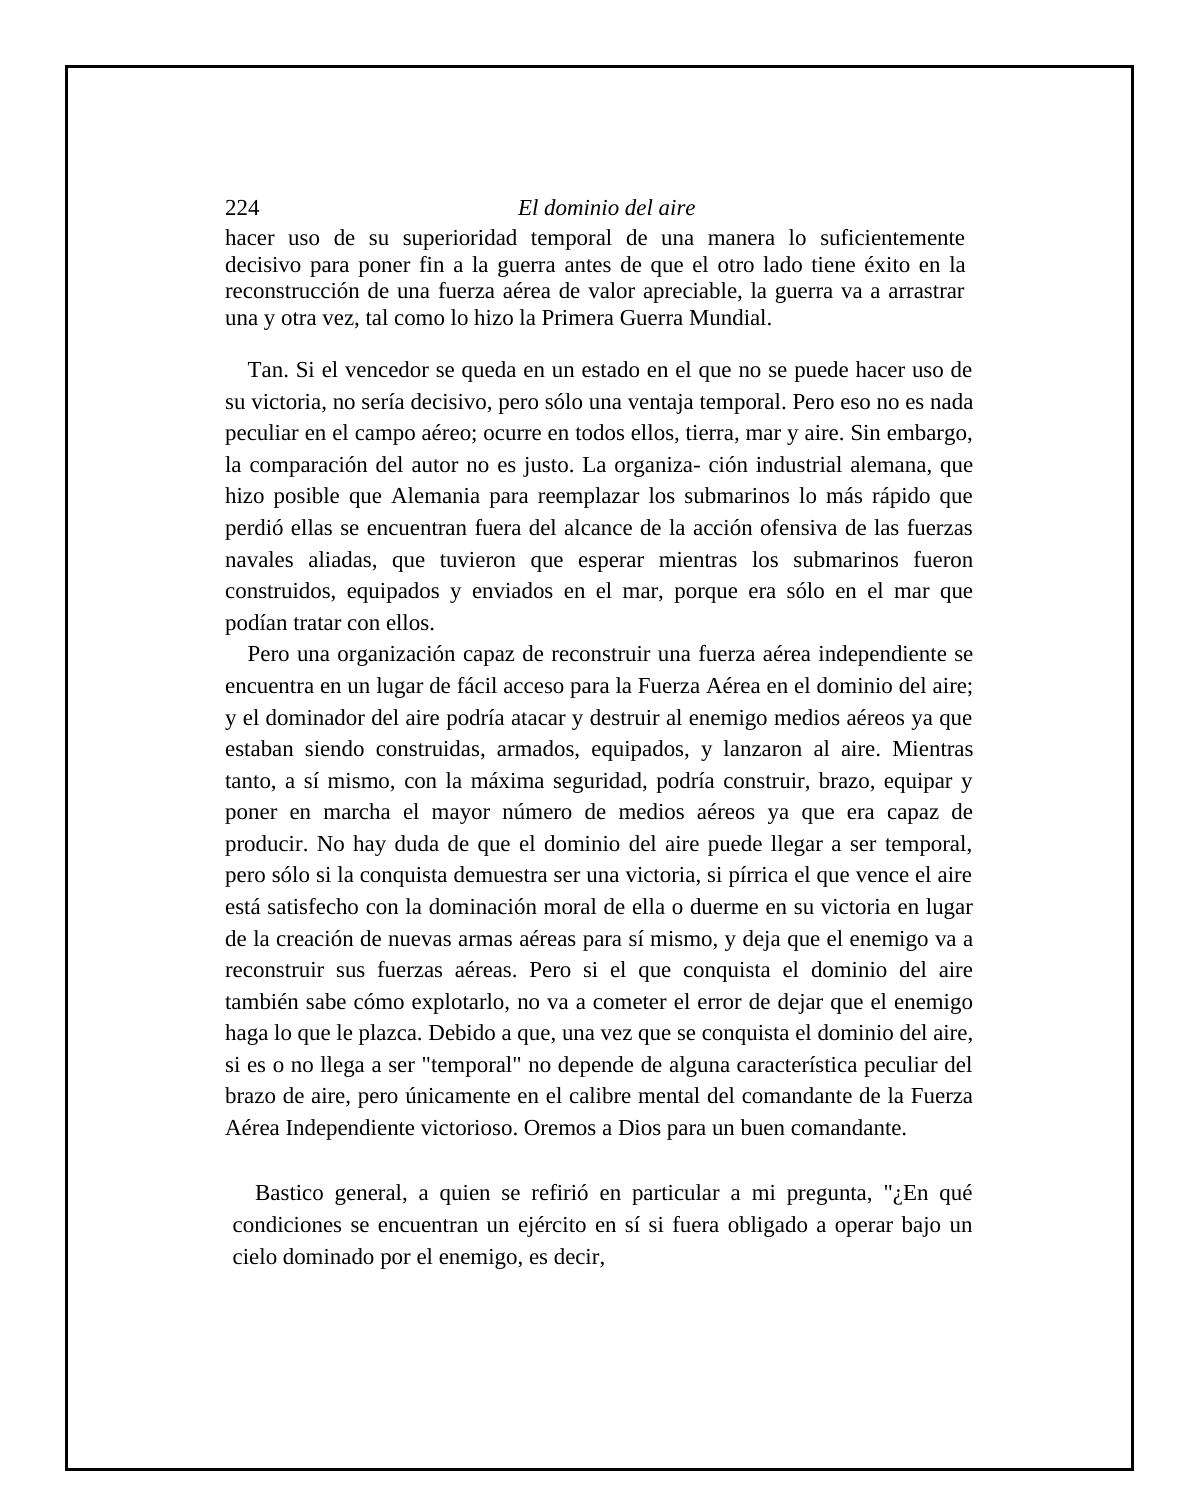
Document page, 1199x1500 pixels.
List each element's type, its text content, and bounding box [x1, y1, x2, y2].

text Pero una organización capaz de reconstruir una fuerza aérea independiente se encuentra en un lugar de fácil acceso para la Fuerza Aérea en el dominio del aire; y el dominador del aire podría atacar y destruir al enemigo medios aéreos ya que estaban siendo construidas, armados, equipados, y lanzaron al aire. Mientras tanto, a sí mismo, con la máxima seguridad, podría construir, brazo, equipar y poner en marcha el mayor número de medios aéreos ya que era capaz de producir. No hay duda de que el dominio del aire puede llegar a ser temporal, pero sólo si la conquista demuestra ser una victoria, si pírrica el que vence el aire está satisfecho con la dominación moral de ella o duerme en su victoria en lugar de la creación de nuevas armas aéreas para sí mismo, y deja que el enemigo va a reconstruir sus fuerzas aéreas. Pero si el que conquista el dominio del aire también sabe cómo explotarlo, no va a cometer el error de dejar que el enemigo haga lo que le plazca. Debido a que, una vez que se conquista el dominio del aire, si es o no llega a ser "temporal" no depende de alguna característica peculiar del brazo de aire, pero únicamente en el calibre mental del comandante de la Fuerza Aérea Independiente victorioso. Oremos a Dios para un buen comandante. [225, 641, 974, 1140]
text 224 El dominio del aire [225, 194, 1030, 221]
text Tan. Si el vencedor se queda en un estado en el que no se puede hacer uso de su victoria, no sería decisivo, pero sólo una ventaja temporal. Pero eso no es nada peculiar en el campo aéreo; ocurre en todos ellos, tierra, mar y aire. Sin embargo, la comparación del autor no es justo. La organiza- ción industrial alemana, que hizo posible que Alemania para reemplazar los submarinos lo más rápido que perdió ellas se encuentran fuera del alcance de la acción ofensiva de las fuerzas navales aliadas, que tuvieron que esperar mientras los submarinos fueron construidos, equipados y enviados en el mar, porque era sólo en el mar que podían tratar con ellos. [225, 356, 975, 635]
text hacer uso de su superioridad temporal de una manera lo suficientemente decisivo para poner fin a la guerra antes de que el otro lado tiene éxito en la reconstrucción de una fuerza aérea de valor apreciable, la guerra va a arrastrar una y otra vez, tal como lo hizo la Primera Guerra Mundial. [225, 224, 967, 330]
text Bastico general, a quien se refirió en particular a mi pregunta, "¿En qué condiciones se encuentran un ejército en sí si fuera obligado a operar bajo un cielo dominado por el enemigo, es decir, [232, 1179, 974, 1269]
